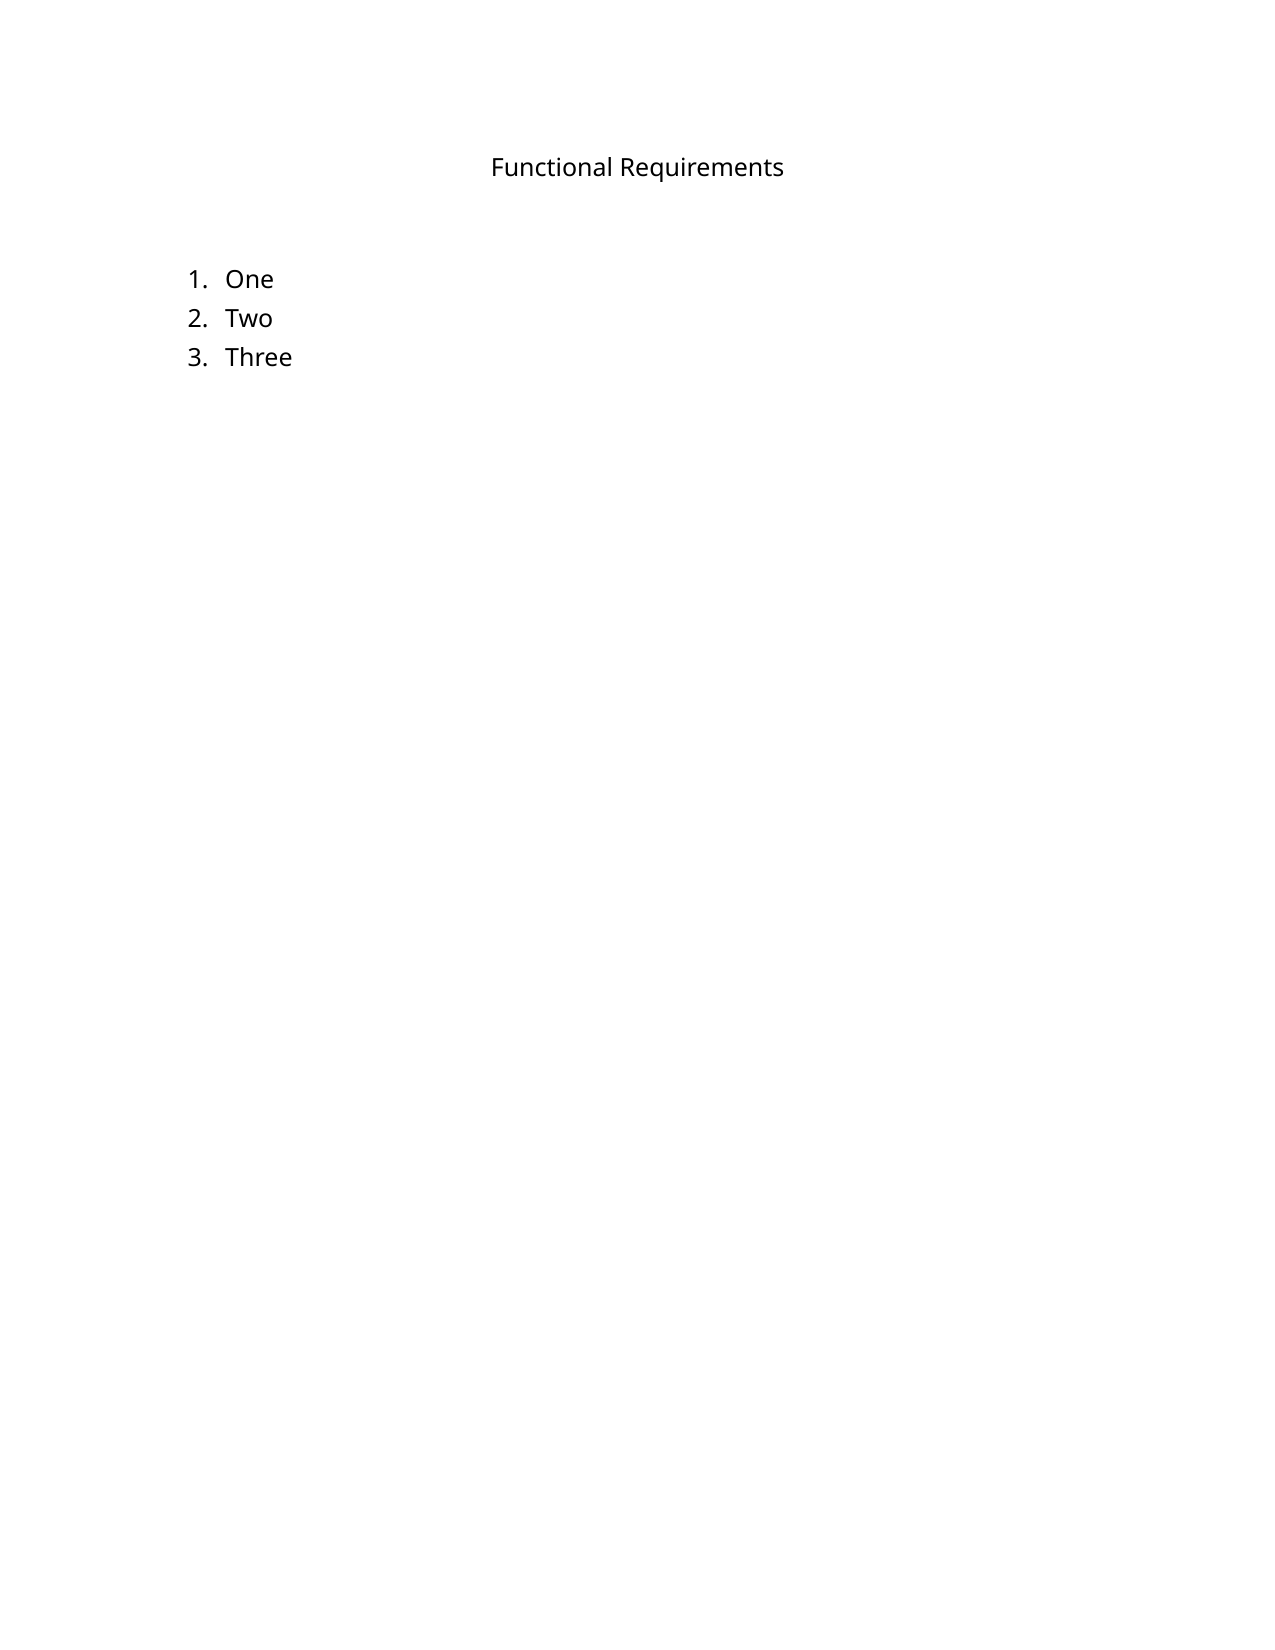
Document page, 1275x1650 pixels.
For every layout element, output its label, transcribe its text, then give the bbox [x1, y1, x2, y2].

list Two [187, 301, 1125, 335]
list Three [187, 340, 1125, 374]
list One [187, 262, 1125, 296]
text Functional Requirements [150, 150, 1125, 184]
